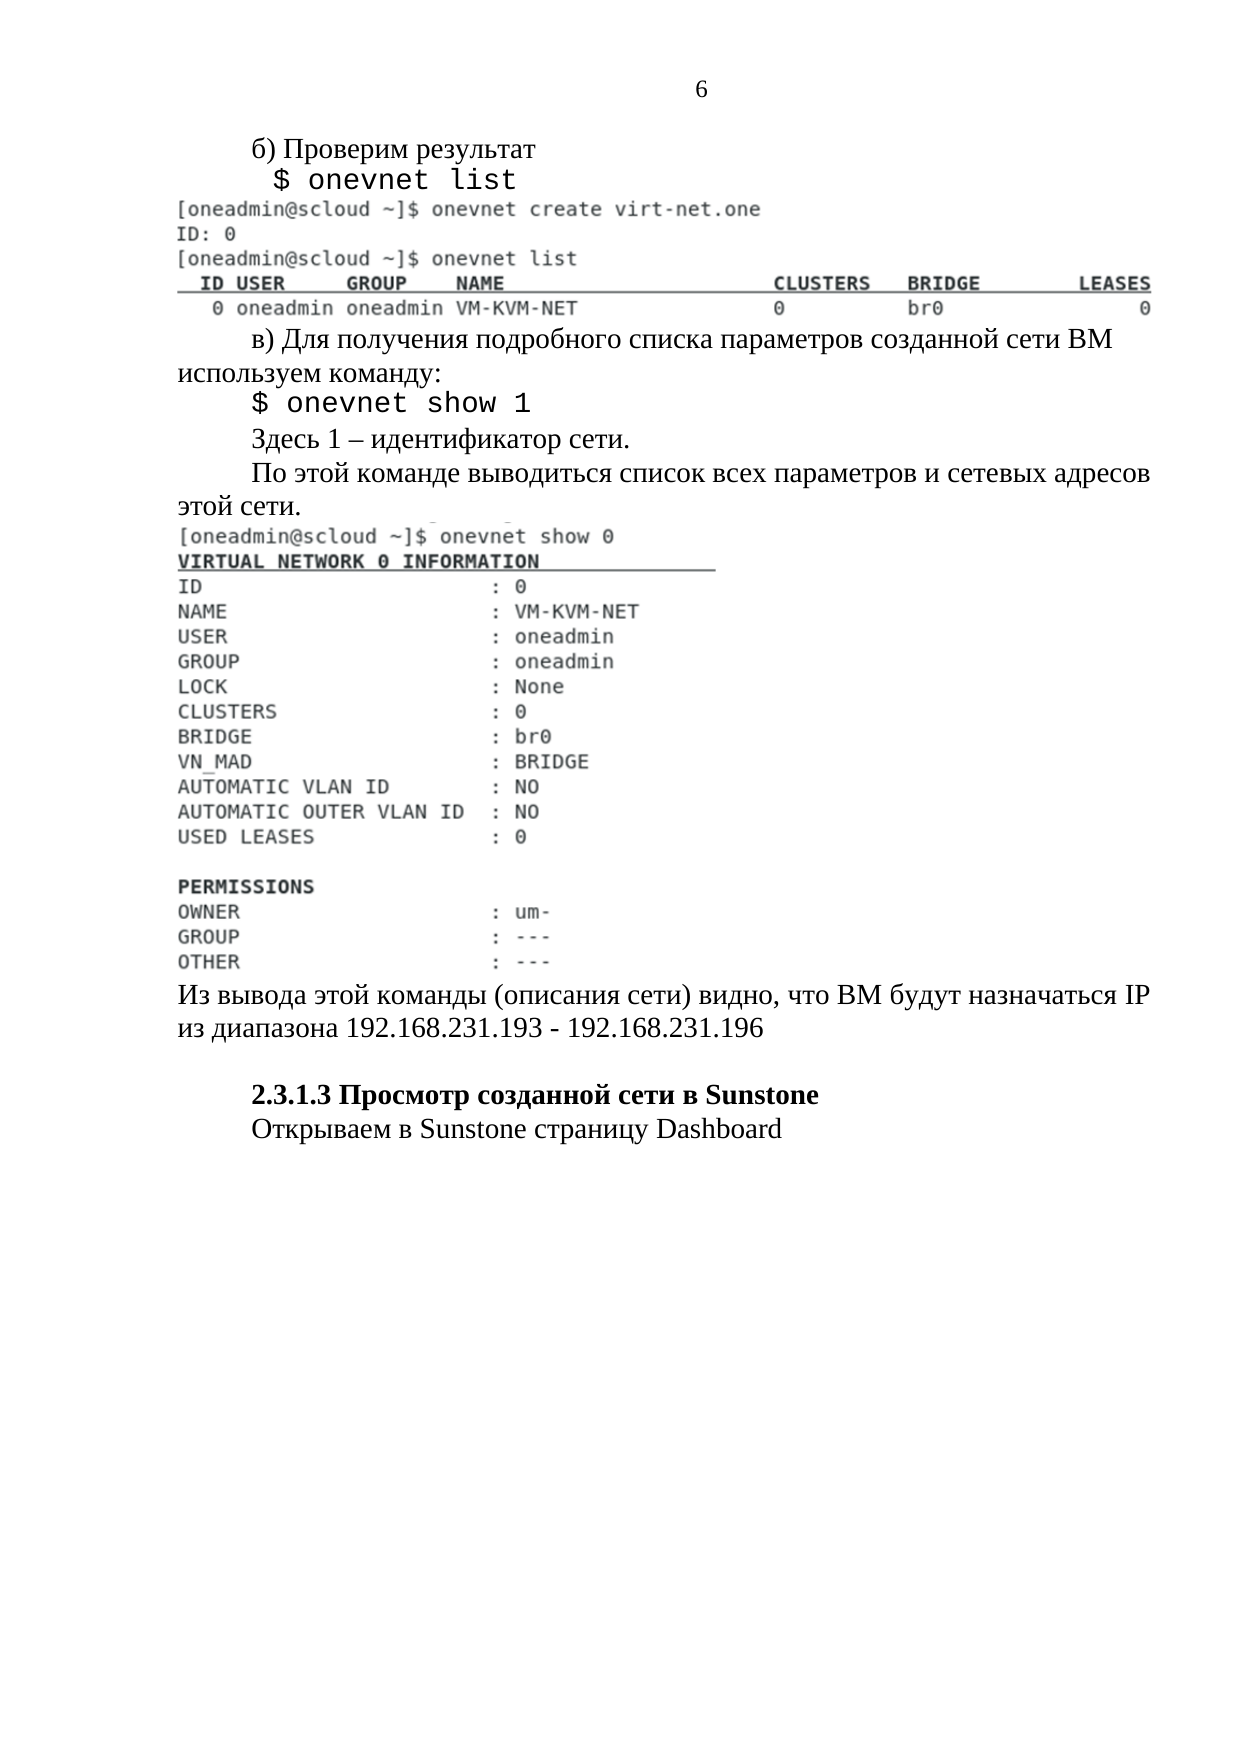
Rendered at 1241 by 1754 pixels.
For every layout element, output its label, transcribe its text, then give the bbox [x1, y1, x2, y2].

text б) Проверим результат [177, 131, 1152, 165]
picture [177, 522, 716, 977]
text По этой команде выводиться список всех параметров и сетевых адресов этой сети. [177, 455, 1152, 522]
text Из вывода этой команды (описания сети) видно, что ВМ будут назначаться IP из диапазона 192.168.231.193 - 192.168.231.196 [177, 977, 1152, 1044]
text 2.3.1.3 Просмотр созданной сети в Sunstone [177, 1077, 1152, 1111]
text $ onevnet list [177, 165, 1152, 197]
text Открываем в Sunstone страницу Dashboard [177, 1111, 1152, 1144]
text в) Для получения подробного списка параметров созданной сети ВМ используем команду: [177, 322, 1152, 388]
picture [177, 197, 1152, 322]
text $ onevnet show 1 [177, 388, 1152, 421]
text Здесь 1 – идентификатор сети. [177, 421, 1152, 455]
